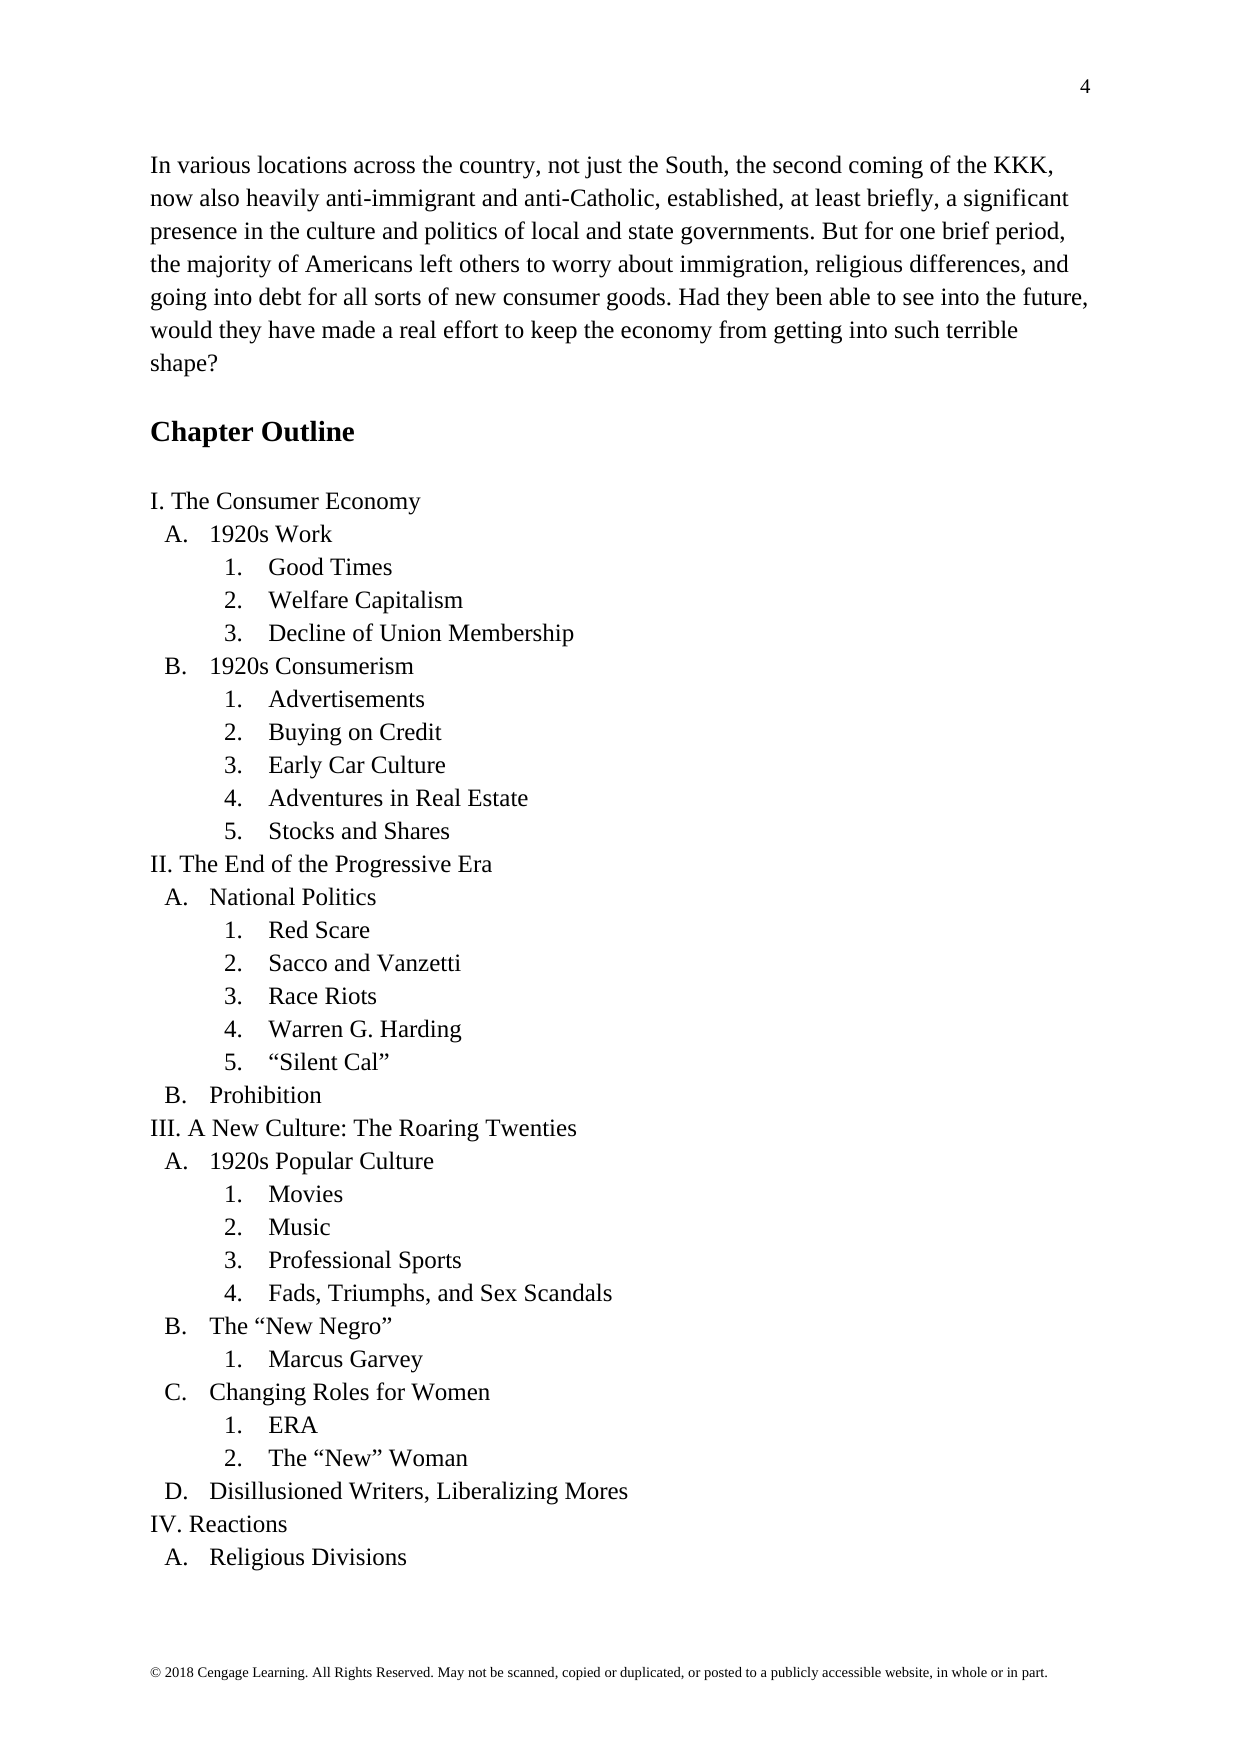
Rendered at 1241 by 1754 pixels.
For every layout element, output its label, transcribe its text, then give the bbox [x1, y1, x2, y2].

list Changing Roles for Women [164, 1377, 1090, 1406]
list Advertisements [224, 684, 1090, 713]
list 1920s Consumerism [164, 651, 1090, 679]
list Good Times [224, 552, 1090, 581]
list Sacco and Vanzetti [224, 948, 1090, 977]
list Religious Divisions [164, 1542, 1090, 1571]
list The “New Negro” [164, 1311, 1090, 1340]
list National Politics [164, 882, 1090, 911]
list Stocks and Shares [224, 816, 1090, 845]
list Adventures in Real Estate [224, 783, 1090, 812]
list Warren G. Harding [224, 1014, 1090, 1043]
list “Silent Cal” [224, 1047, 1090, 1076]
list 1920s Work [164, 519, 1090, 547]
list ERA [224, 1410, 1090, 1439]
list Prohibition [164, 1080, 1090, 1109]
list Marcus Garvey [224, 1344, 1090, 1373]
list Race Riots [224, 981, 1090, 1010]
text IV. Reactions [150, 1509, 1090, 1538]
list Decline of Union Membership [224, 618, 1090, 647]
text III. A New Culture: The Roaring Twenties [150, 1113, 1090, 1142]
list Welfare Capitalism [224, 585, 1090, 613]
list Movies [224, 1179, 1090, 1208]
text II. The End of the Progressive Era [150, 849, 1090, 878]
text In various locations across the country, not just the South, the second coming of the KKK, now also heavily anti-immigrant and anti-Catholic, established, at least briefly, a significant presence in the culture and politics of local and state governments. But for one brief period, the majority of Americans left others to worry about immigration, religious differences, and going into debt for all sorts of new consumer goods. Had they been able to see into the future, would they have made a real effort to keep the economy from getting into such terrible shape? [150, 150, 1090, 377]
list The “New” Woman [224, 1443, 1090, 1472]
list Buying on Credit [224, 717, 1090, 746]
text Chapter Outline [150, 414, 1090, 448]
list Fads, Triumphs, and Sex Scandals [224, 1278, 1090, 1307]
text I. The Consumer Economy [150, 486, 1090, 514]
list Music [224, 1212, 1090, 1241]
list Professional Sports [224, 1245, 1090, 1274]
list 1920s Popular Culture [164, 1146, 1090, 1175]
list Red Scare [224, 915, 1090, 944]
list Disillusioned Writers, Liberalizing Mores [164, 1476, 1090, 1505]
list Early Car Culture [224, 750, 1090, 779]
